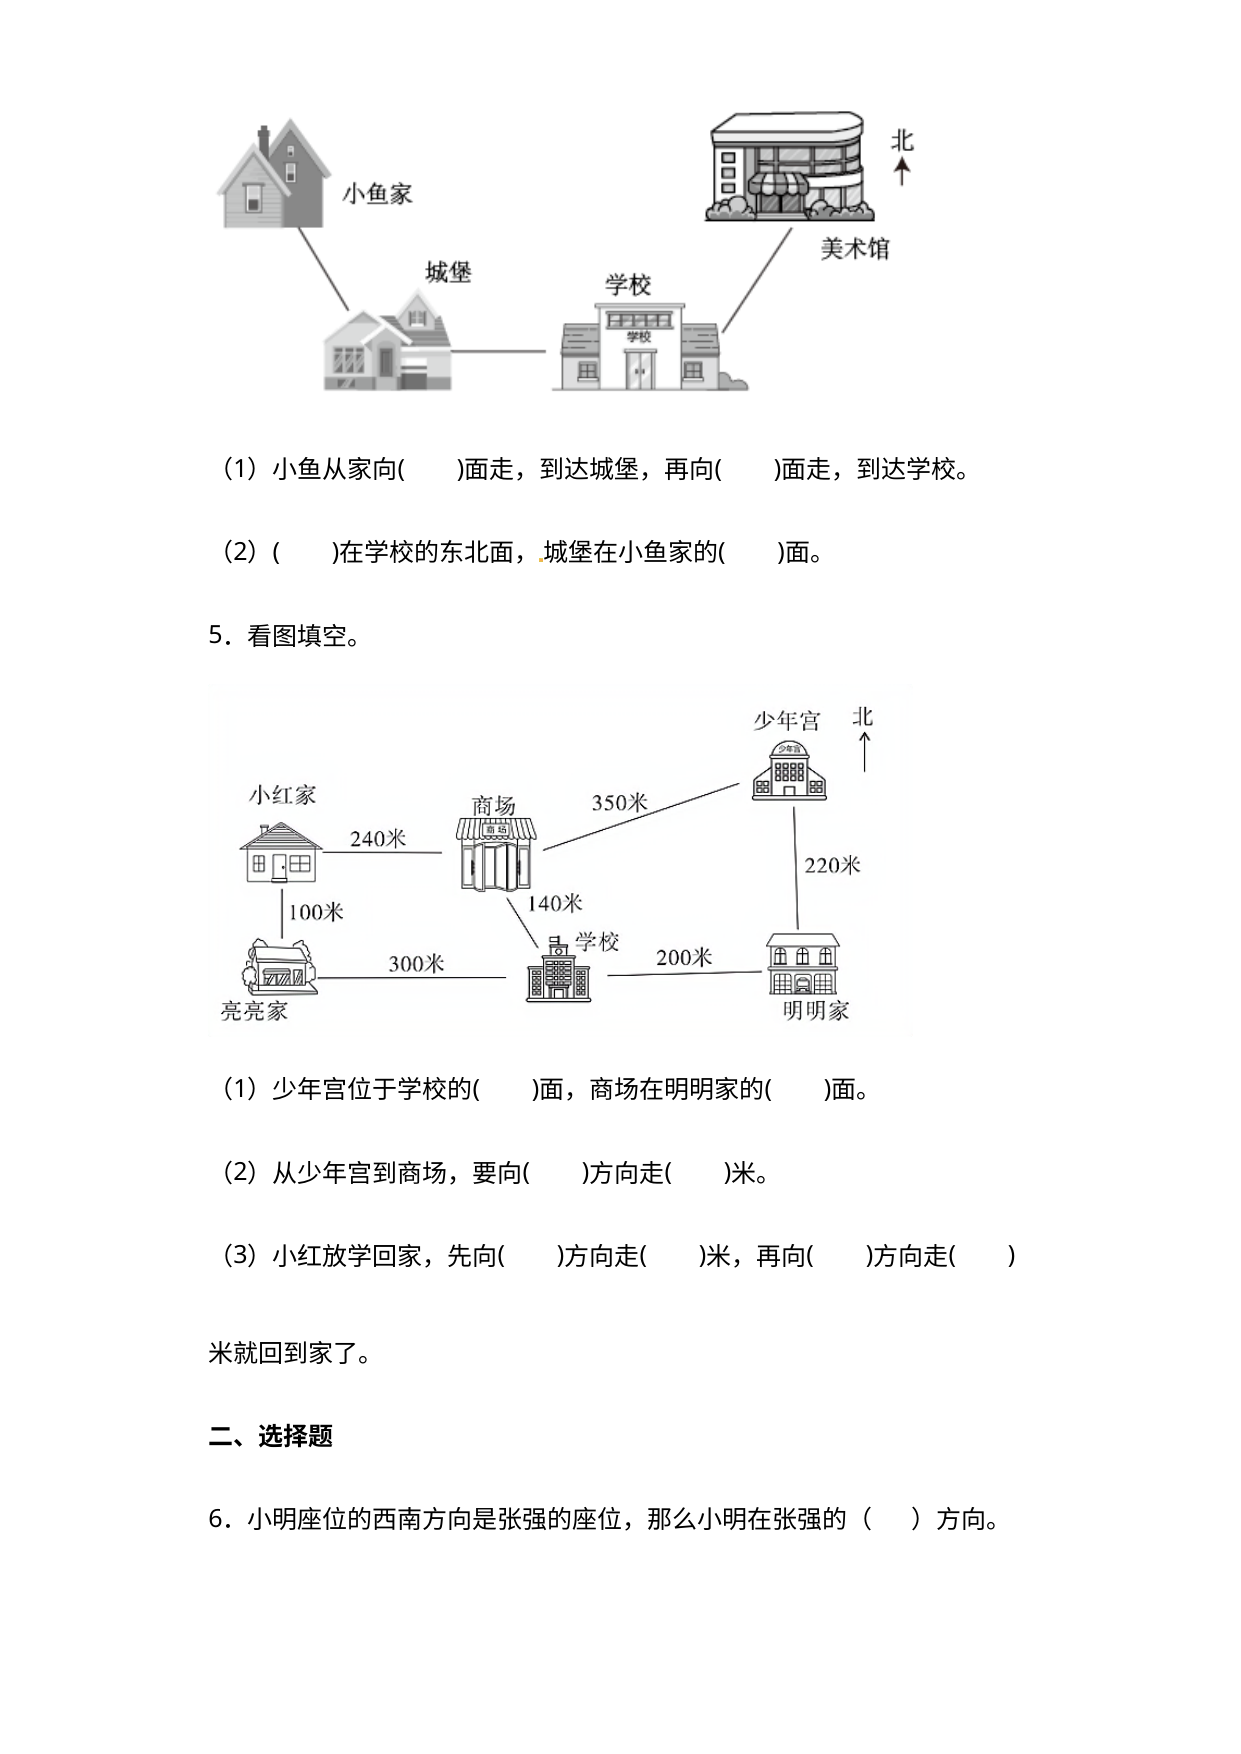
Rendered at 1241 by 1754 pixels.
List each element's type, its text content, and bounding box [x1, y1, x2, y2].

picture [208, 96, 922, 399]
text 二、选择题 [208, 1402, 1032, 1467]
text （2）( )在学校的东北面，城堡在小鱼家的( )面。 [208, 518, 1032, 583]
text （1）少年宫位于学校的( )面，商场在明明家的( )面。 [208, 1056, 1032, 1121]
text （3）小红放学回家，先向( )方向走( )米，再向( )方向走( )米就回到家了。 [208, 1222, 1032, 1384]
picture [208, 684, 913, 1037]
text （2）从少年宫到商场，要向( )方向走( )米。 [208, 1139, 1032, 1204]
text 6．小明座位的西南方向是张强的座位，那么小明在张强的（ ）方向。[来源:学#科#网] [208, 1486, 1032, 1599]
text （1）小鱼从家向( )面走，到达城堡，再向( )面走，到达学校。 [208, 435, 1032, 500]
text 5．看图填空。 [208, 602, 1032, 667]
